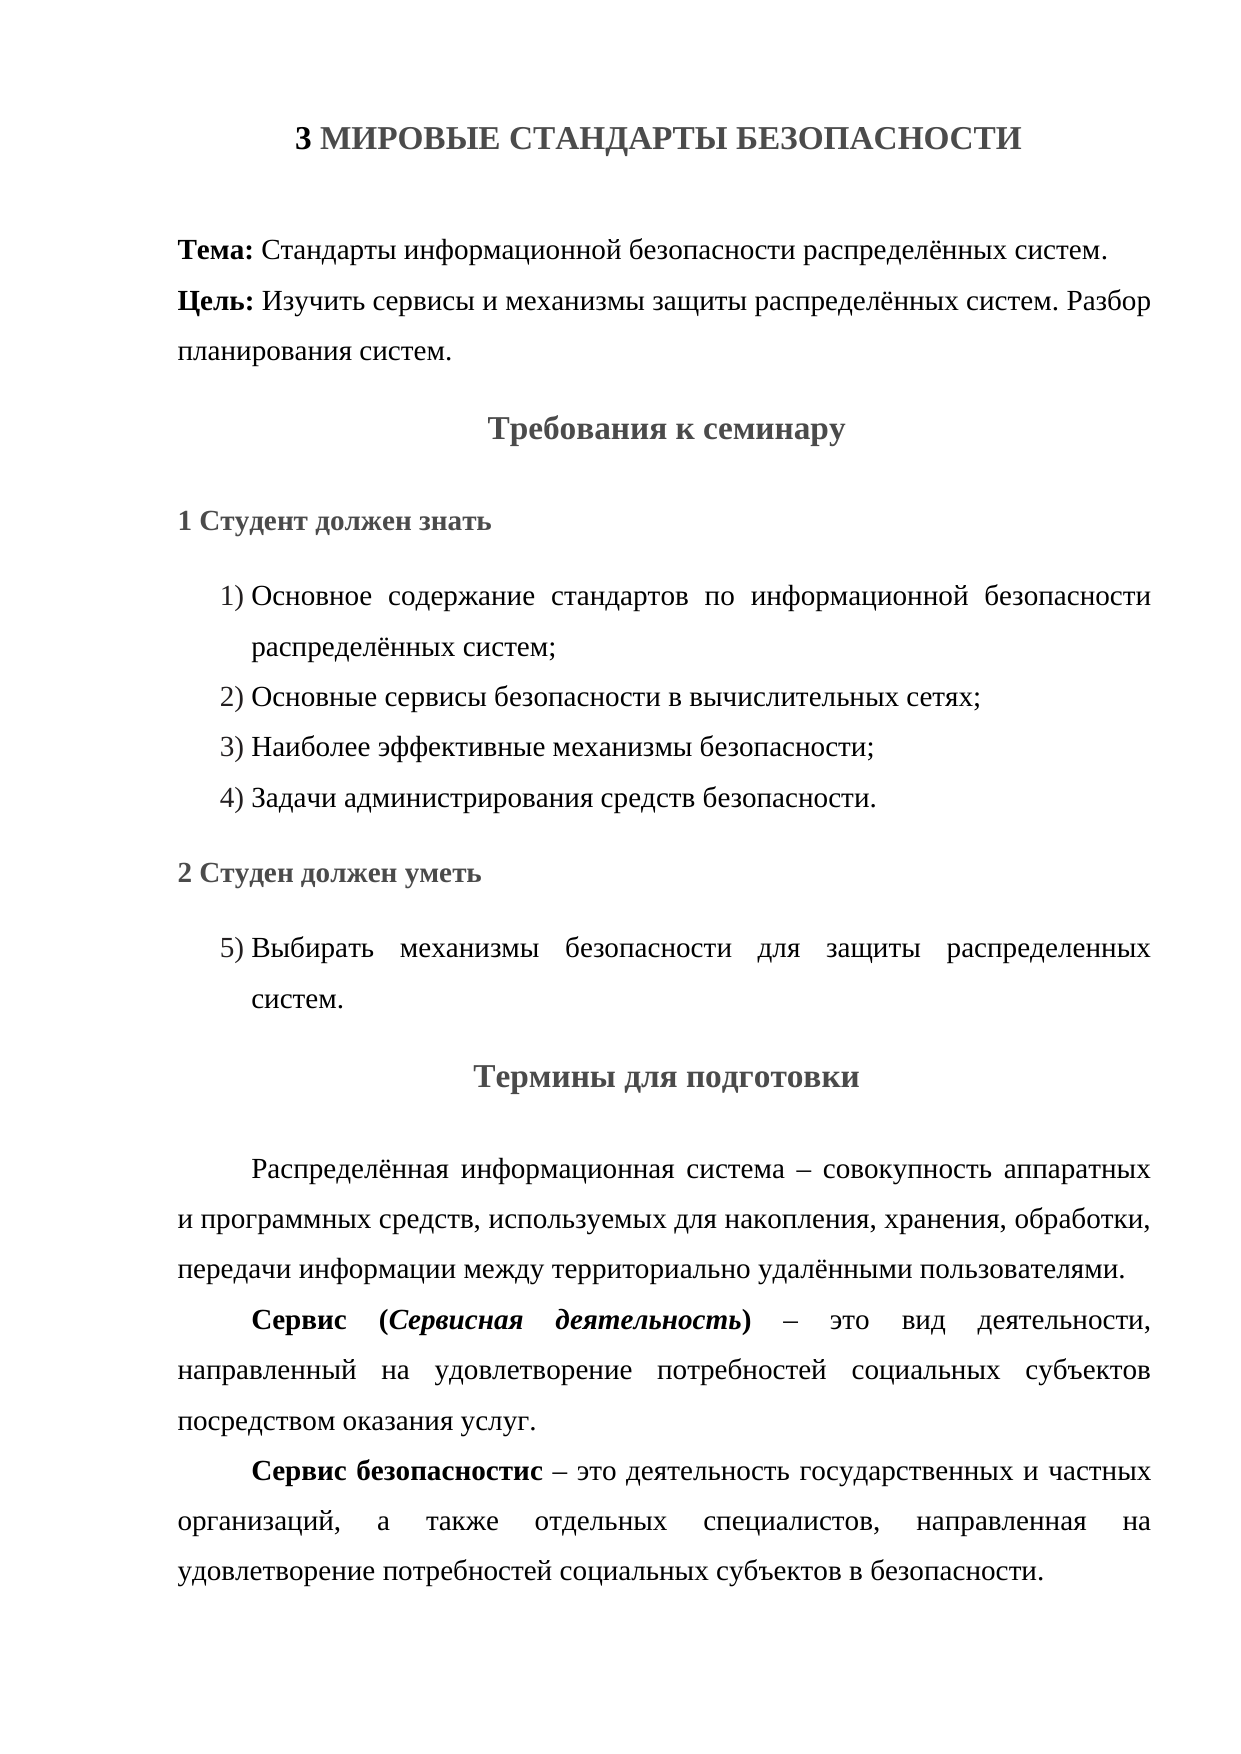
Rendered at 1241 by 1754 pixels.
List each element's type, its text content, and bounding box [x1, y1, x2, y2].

list Задачи администрирования средств безопасности. [251, 780, 1152, 813]
text Распределённая информационная система – совокупность аппаратных и программных средств, используемых для накопления, хранения, обработки, передачи информации между территориально удалёнными пользователями. [177, 1151, 1152, 1285]
subtitle Мировые стандарты безопасности [177, 118, 1152, 156]
list Выбирать механизмы безопасности для защиты распределенных систем. [251, 930, 1152, 1014]
text Сервис безопасностиc – это деятельность государственных и частных организаций, а также отдельных специалистов, направленная на удовлетворение потребностей социальных субъектов в безопасности. [177, 1453, 1152, 1587]
subtitle Термины для подготовки [177, 1056, 1152, 1094]
text . [177, 232, 1152, 266]
subtitle Студент должен знать [177, 503, 1152, 537]
list Основное содержание стандартов по информационной безопасности распределённых систем; [251, 578, 1152, 662]
list Основные сервисы безопасности в вычислительных сетях; [251, 679, 1152, 713]
subtitle Требования к семинару [177, 408, 1152, 447]
text Сервис (Сервисная деятельность) – это вид деятельности, направленный на удовлетворение потребностей социальных субъектов посредством оказания услуг. [177, 1302, 1152, 1436]
text . [177, 283, 1152, 366]
subtitle Студен должен уметь [177, 855, 1152, 889]
list Наиболее эффективные механизмы безопасности; [251, 729, 1152, 763]
